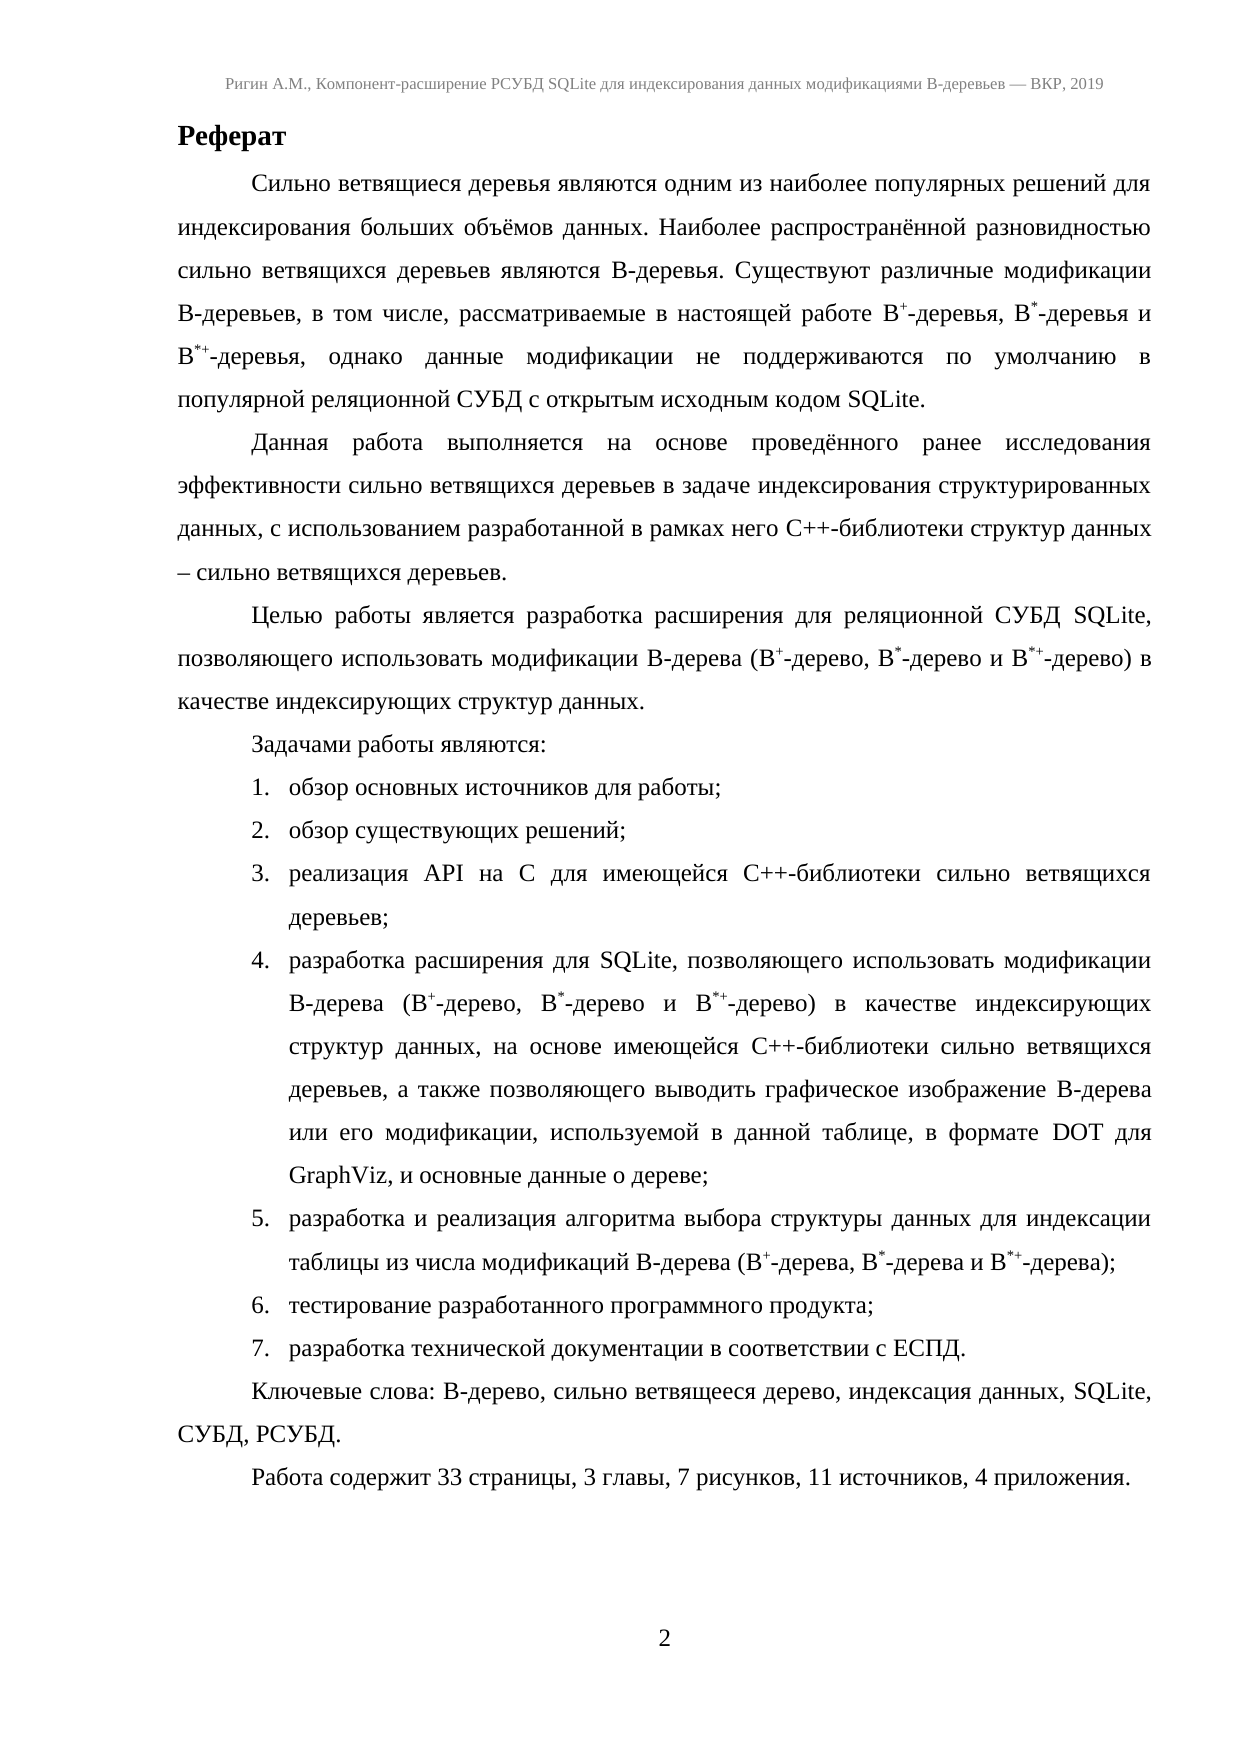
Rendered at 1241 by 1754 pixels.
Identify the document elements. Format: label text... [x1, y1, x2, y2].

text Задачами работы являются: [177, 729, 1152, 758]
text Сильно ветвящиеся деревья являются одним из наиболее популярных решений для индексирования больших объёмов данных. Наиболее распространённой разновидностью сильно ветвящихся деревьев являются B-деревья. Существуют различные модификации B-деревьев, в том числе, рассматриваемые в настоящей работе B+-деревья, B*-деревья и B*+-деревья, однако данные модификации не поддерживаются по умолчанию в популярной реляционной СУБД с открытым исходным кодом SQLite. [177, 168, 1152, 413]
list реализация API на C для имеющейся C++-библиотеки сильно ветвящихся деревьев; [251, 858, 1152, 930]
text Ключевые слова: B-дерево, сильно ветвящееся дерево, индексация данных, SQLite, СУБД, РСУБД. [177, 1376, 1152, 1448]
list разработка расширения для SQLite, позволяющего использовать модификации B-дерева (B+-дерево, B*-дерево и B*+-дерево) в качестве индексирующих структур данных, на основе имеющейся C++-библиотеки сильно ветвящихся деревьев, а также позволяющего выводить графическое изображение B-дерева или его модификации, используемой в данной таблице, в формате DOT для GraphViz, и основные данные о дереве; [251, 945, 1152, 1189]
list обзор основных источников для работы; [251, 772, 1152, 801]
text Целью работы является разработка расширения для реляционной СУБД SQLite, позволяющего использовать модификации B-дерева (B+-дерево, B*-дерево и B*+-дерево) в качестве индексирующих структур данных. [177, 600, 1152, 715]
list разработка технической документации в соответствии с ЕСПД. [251, 1333, 1152, 1362]
subtitle Реферат [177, 118, 1152, 152]
text Работа содержит 33 страницы, 3 главы, 7 рисунков, 11 источников, 4 приложения. [177, 1462, 1152, 1491]
text Данная работа выполняется на основе проведённого ранее исследования эффективности сильно ветвящихся деревьев в задаче индексирования структурированных данных, с использованием разработанной в рамках него C++-библиотеки структур данных – сильно ветвящихся деревьев. [177, 427, 1152, 585]
list разработка и реализация алгоритма выбора структуры данных для индексации таблицы из числа модификаций B-дерева (B+-дерева, B*-дерева и B*+-дерева); [251, 1203, 1152, 1275]
list тестирование разработанного программного продукта; [251, 1290, 1152, 1318]
list обзор существующих решений; [251, 815, 1152, 844]
